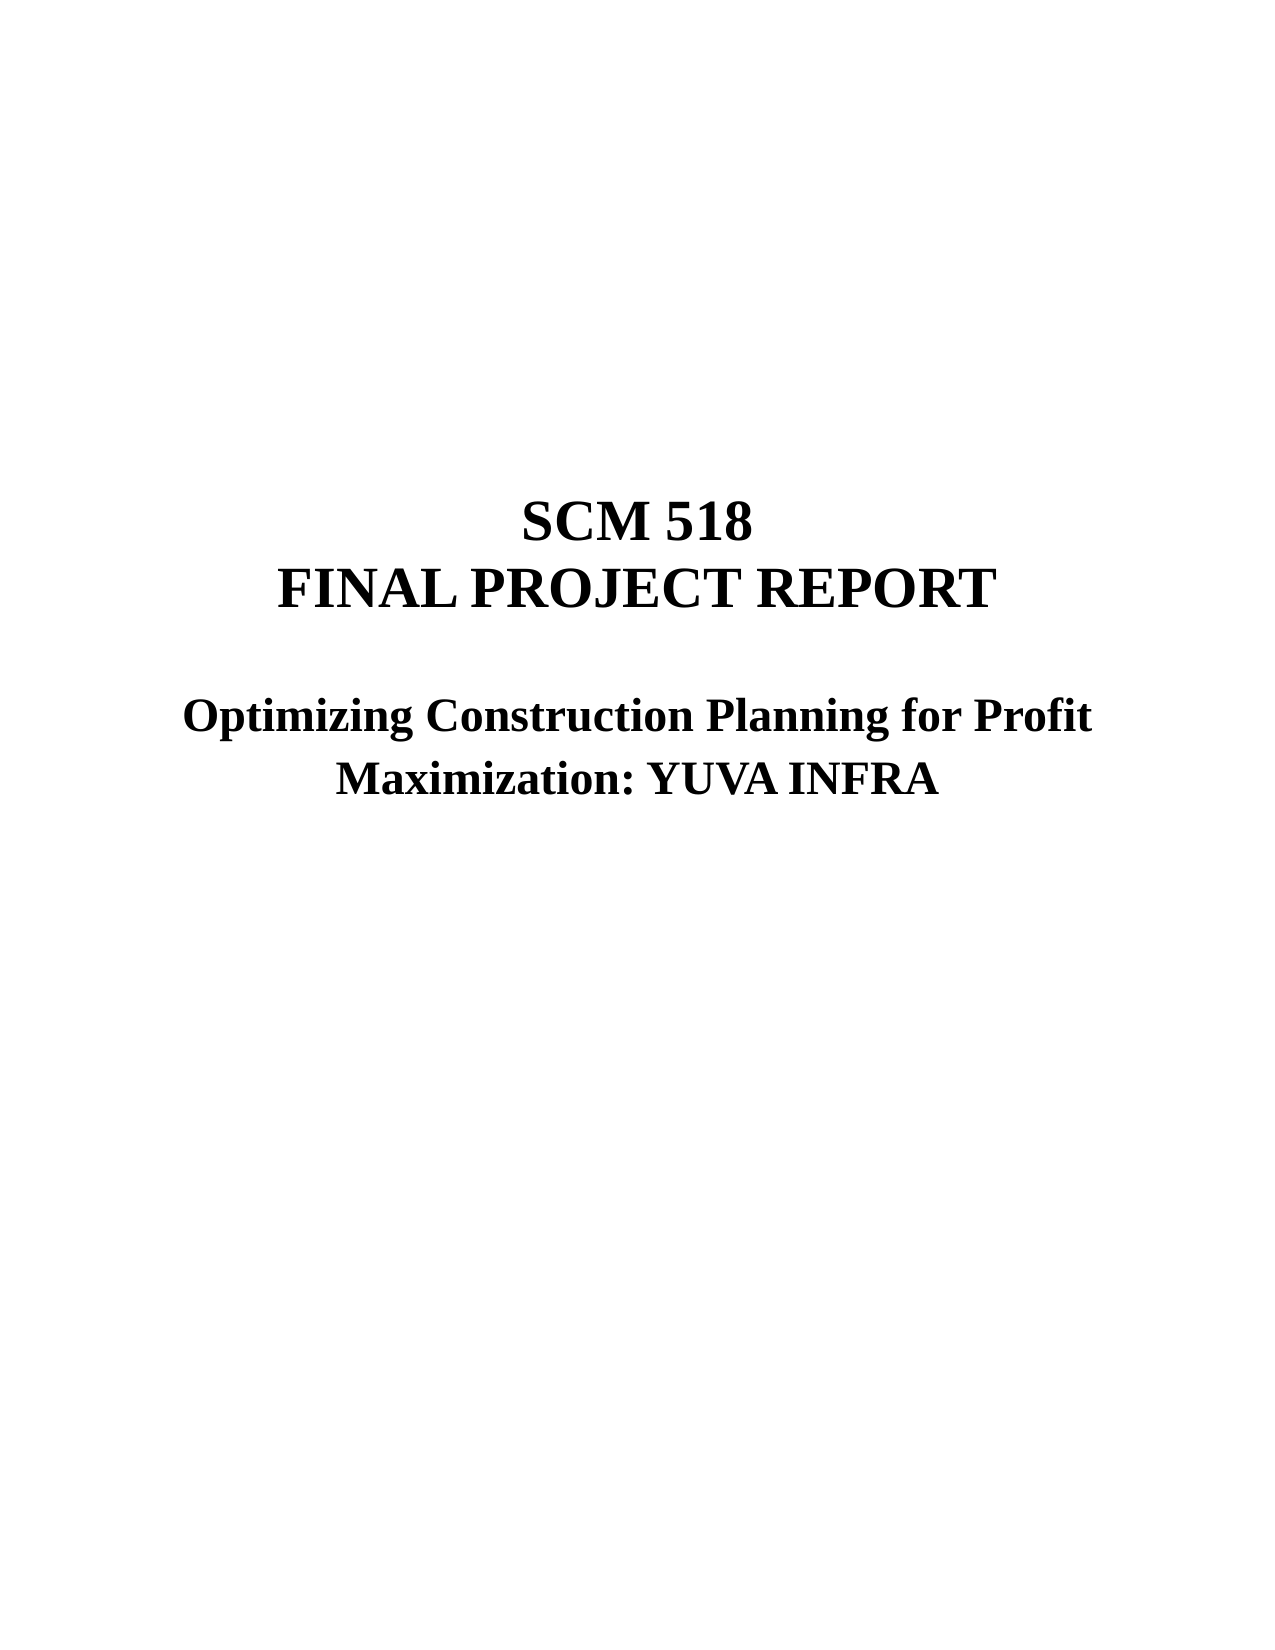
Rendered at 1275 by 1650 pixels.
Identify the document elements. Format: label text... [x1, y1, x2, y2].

text SCM 518 [150, 485, 1125, 552]
text Optimizing Construction Planning for Profit Maximization: YUVA INFRA [150, 687, 1125, 805]
text FINAL PROJECT REPORT [150, 552, 1125, 619]
